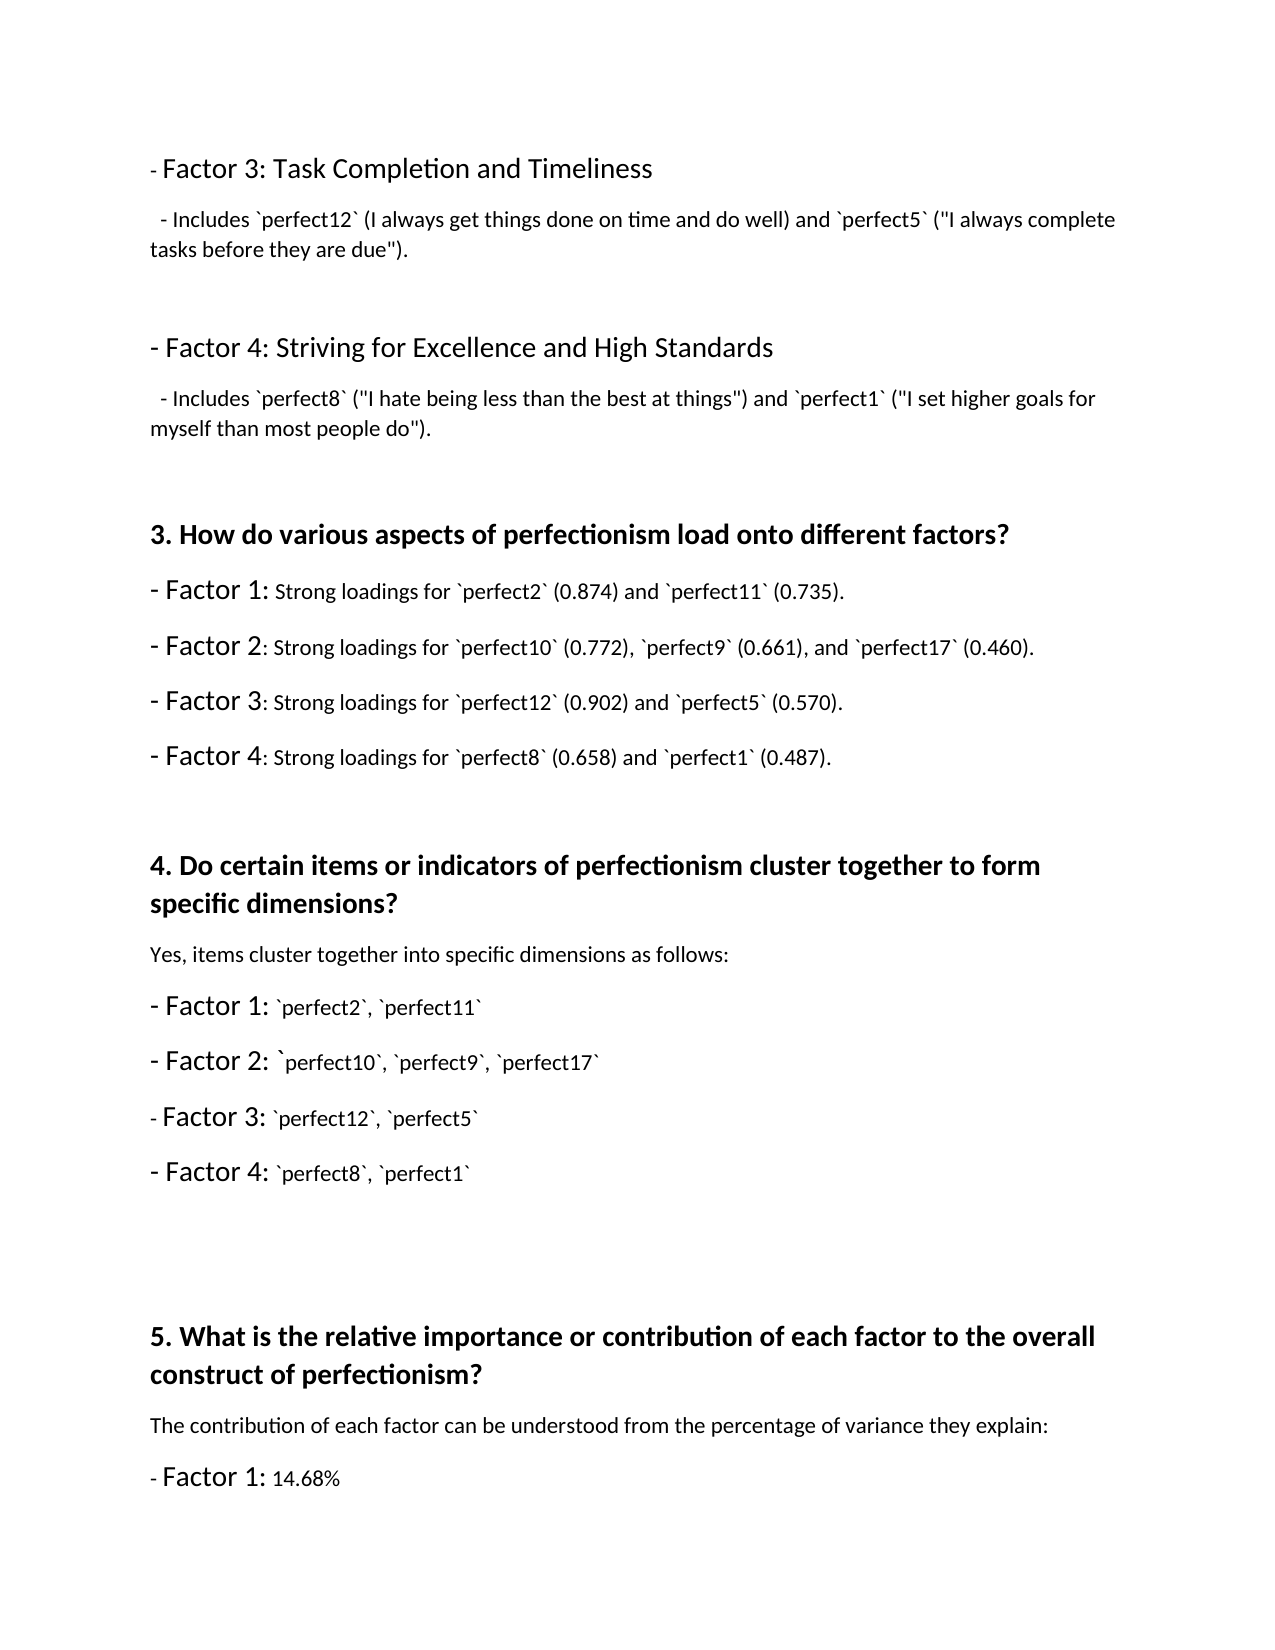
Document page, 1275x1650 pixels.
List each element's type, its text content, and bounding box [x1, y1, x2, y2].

text - Factor 2: Strong loadings for `perfect10` (0.772), `perfect9` (0.661), and `perfect17` (0.460). [150, 627, 1125, 662]
text - Factor 3: Task Completion and Timeliness [150, 150, 1125, 186]
text - Factor 1: Strong loadings for `perfect2` (0.874) and `perfect11` (0.735). [150, 571, 1125, 607]
text 4. Do certain items or indicators of perfectionism cluster together to form specific dimensions? [150, 847, 1125, 921]
text - Factor 4: `perfect8`, `perfect1` [150, 1153, 1125, 1188]
text - Includes `perfect12` (I always get things done on time and do well) and `perfect5` ("I always complete tasks before they are due"). [150, 205, 1125, 263]
text - Factor 3: Strong loadings for `perfect12` (0.902) and `perfect5` (0.570). [150, 682, 1125, 717]
text - Factor 2: `perfect10`, `perfect9`, `perfect17` [150, 1042, 1125, 1078]
text - Factor 1: `perfect2`, `perfect11` [150, 987, 1125, 1023]
text Yes, items cluster together into specific dimensions as follows: [150, 941, 1125, 968]
text - Includes `perfect8` ("I hate being less than the best at things") and `perfect1` ("I set higher goals for myself than most people do"). [150, 384, 1125, 442]
text - Factor 3: `perfect12`, `perfect5` [150, 1098, 1125, 1133]
text 5. What is the relative importance or contribution of each factor to the overall construct of perfectionism? [150, 1318, 1125, 1392]
text - Factor 4: Strong loadings for `perfect8` (0.658) and `perfect1` (0.487). [150, 737, 1125, 772]
text 3. How do various aspects of perfectionism load onto different factors? [150, 516, 1125, 552]
text - Factor 4: Striving for Excellence and High Standards [150, 329, 1125, 365]
text - Factor 1: 14.68% [150, 1458, 1125, 1494]
text The contribution of each factor can be understood from the percentage of variance they explain: [150, 1412, 1125, 1439]
